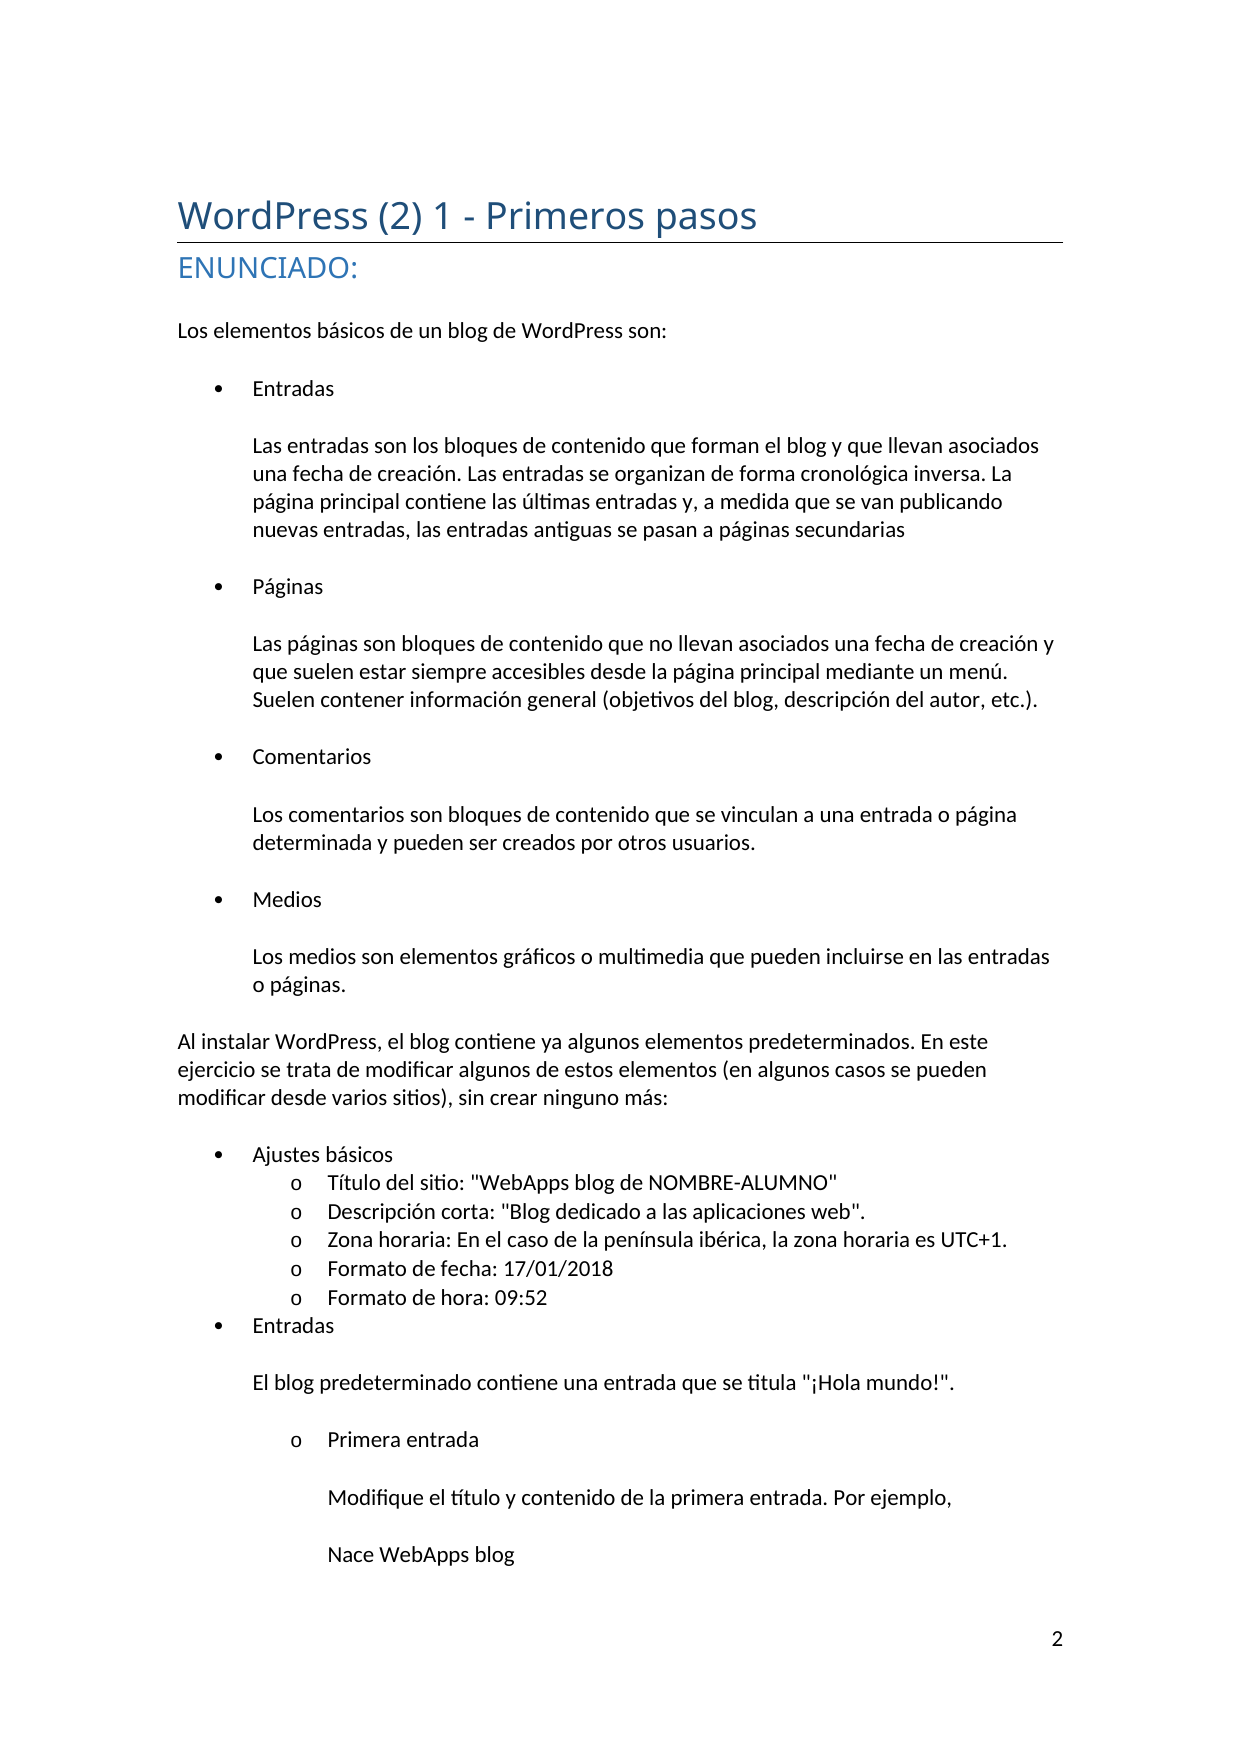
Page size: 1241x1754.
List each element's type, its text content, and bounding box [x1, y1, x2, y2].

list Primera entrada [290, 1426, 1063, 1454]
subtitle WordPress (2) 1 - Primeros pasos [177, 189, 1063, 242]
list Ajustes básicos [215, 1141, 1063, 1168]
subtitle ENUNCIADO: [177, 248, 1063, 287]
list Comentarios [215, 742, 1063, 771]
text Las páginas son bloques de contenido que no llevan asociados una fecha de creación y que suelen estar siempre accesibles desde la página principal mediante un menú. Suelen contener información general (objetivos del blog, descripción del autor, etc.). [252, 629, 1063, 713]
list Formato de hora: 09:52 [290, 1283, 1063, 1311]
list Páginas [215, 572, 1063, 600]
list Entradas [215, 1311, 1063, 1339]
text Al instalar WordPress, el blog contiene ya algunos elementos predeterminados. En este ejercicio se trata de modificar algunos de estos elementos (en algunos casos se pueden modificar desde varios sitios), sin crear ninguno más: [177, 1027, 1063, 1111]
text Las entradas son los bloques de contenido que forman el blog y que llevan asociados una fecha de creación. Las entradas se organizan de forma cronológica inversa. La página principal contiene las últimas entradas y, a medida que se van publicando nuevas entradas, las entradas antiguas se pasan a páginas secundarias [252, 431, 1063, 543]
list Entradas [215, 374, 1063, 402]
text Modifique el título y contenido de la primera entrada. Por ejemplo, [327, 1483, 1063, 1511]
list Medios [215, 885, 1063, 913]
list Zona horaria: En el caso de la península ibérica, la zona horaria es UTC+1. [290, 1226, 1063, 1254]
list Formato de fecha: 17/01/2018 [290, 1254, 1063, 1283]
text Los medios son elementos gráficos o multimedia que pueden incluirse en las entradas o páginas. [252, 942, 1063, 998]
text Nace WebApps blog [327, 1541, 1063, 1568]
text El blog predeterminado contiene una entrada que se titula "¡Hola mundo!". [252, 1368, 1063, 1396]
text Los comentarios son bloques de contenido que se vinculan a una entrada o página determinada y pueden ser creados por otros usuarios. [252, 800, 1063, 856]
text Los elementos básicos de un blog de WordPress son: [177, 316, 1063, 344]
list Título del sitio: "WebApps blog de NOMBRE-ALUMNO" [290, 1168, 1063, 1197]
list Descripción corta: "Blog dedicado a las aplicaciones web". [290, 1197, 1063, 1226]
